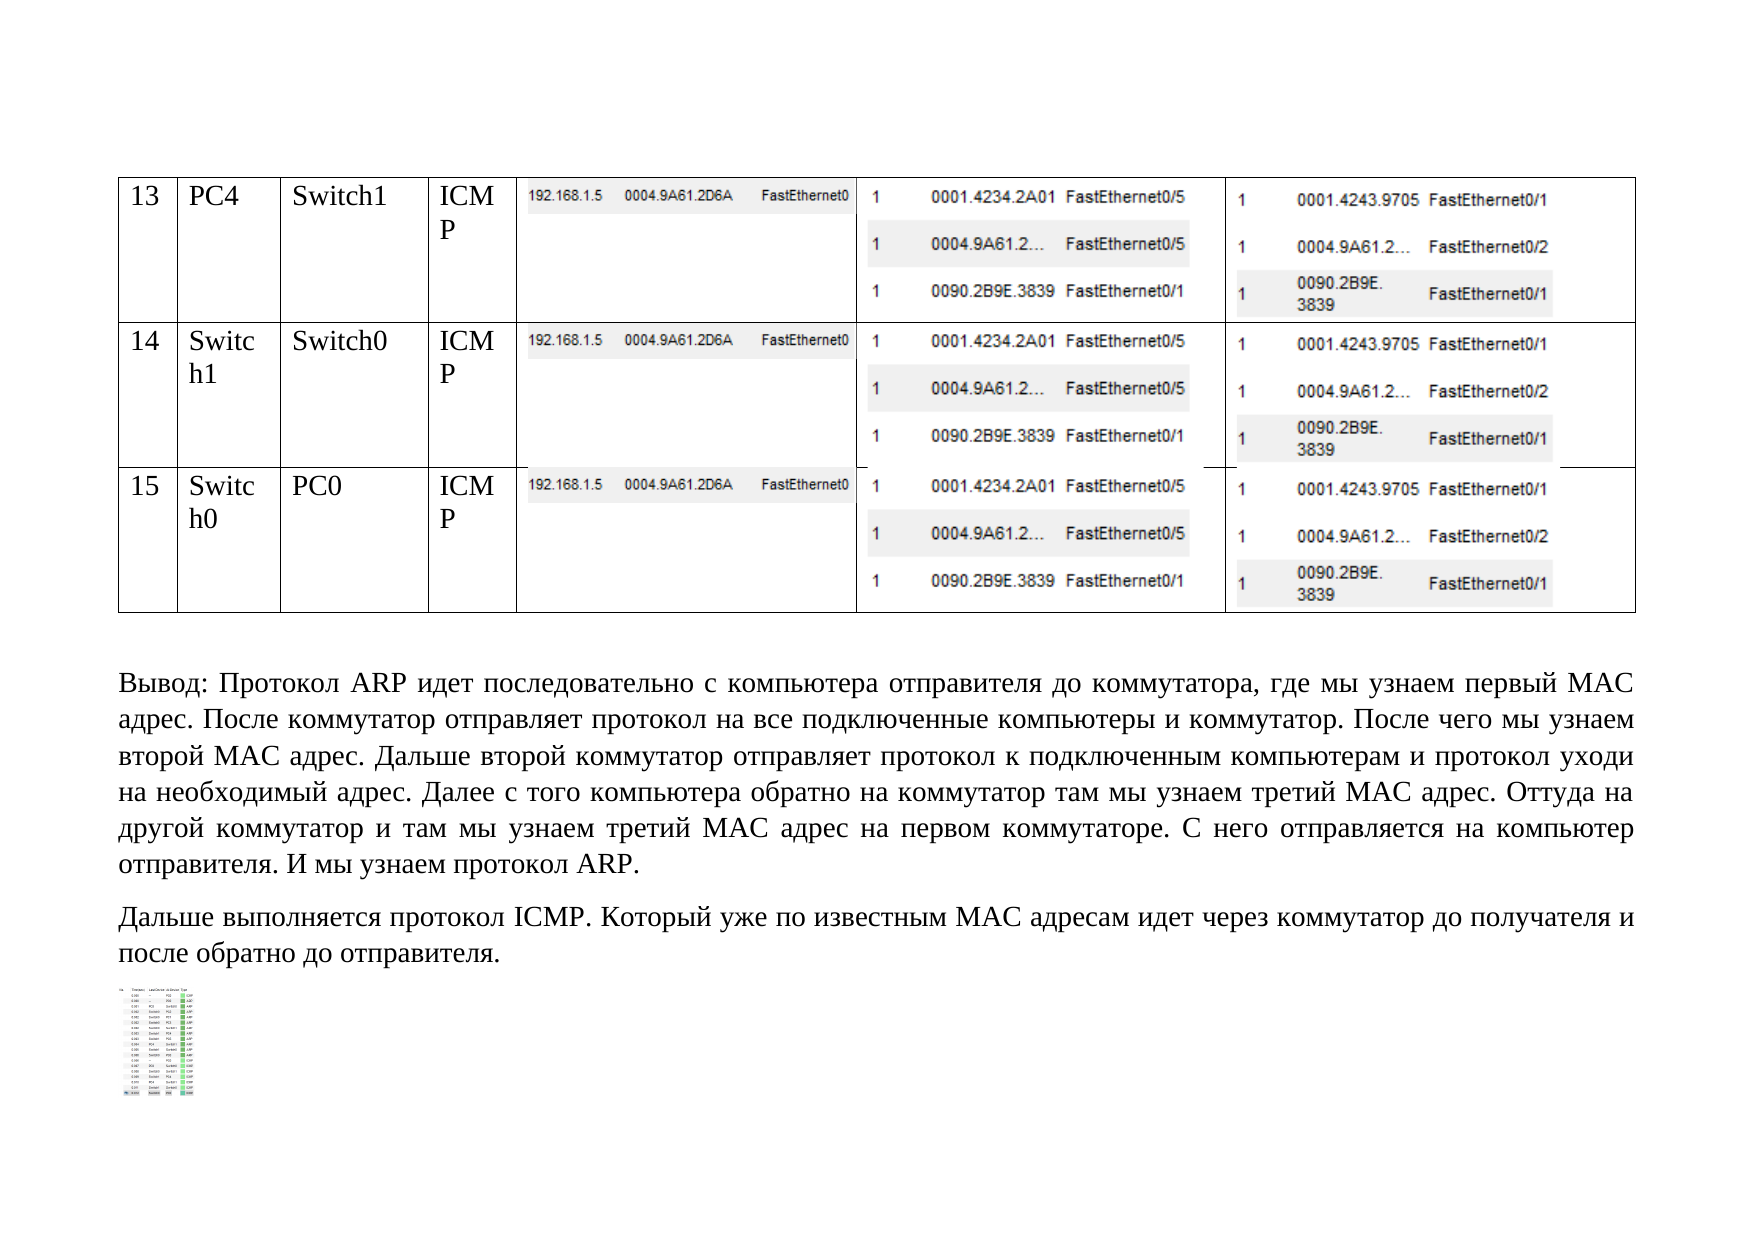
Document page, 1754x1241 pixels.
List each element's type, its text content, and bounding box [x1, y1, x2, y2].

table_cell [857, 323, 1225, 467]
picture [1236, 178, 1561, 322]
picture [867, 323, 1204, 461]
table_cell [517, 468, 856, 612]
table_cell [857, 468, 1225, 612]
table_cell [1226, 468, 1236, 612]
table_cell [1226, 178, 1236, 322]
picture [118, 987, 195, 1098]
picture [528, 323, 857, 359]
table_cell [1561, 178, 1635, 322]
table_cell PC4 [178, 178, 280, 322]
table_cell 15 [119, 468, 177, 612]
table_cell Switch1 [281, 178, 428, 322]
picture [867, 178, 1204, 316]
table_cell Switch0 [281, 323, 428, 467]
table_cell ICMP [429, 323, 516, 467]
table_cell [517, 178, 856, 322]
text Вывод: Протокол ARP идет последовательно с компьютера отправителя до коммутатора, где мы узнаем первый МАС адрес. После коммутатор отправляет протокол на все подключенные компьютеры и коммутатор. После чего мы узнаем второй МАС адрес. Дальше второй коммутатор отправляет протокол к подключенным компьютерам и протокол уходи на необходимый адрес. Далее с того компьютера обратно на коммутатор там мы узнаем третий МАС адрес. Оттуда на другой коммутатор и там мы узнаем третий МАС адрес на первом коммутаторе. С него отправляется на компьютер отправителя. И мы узнаем протокол ARP. [118, 665, 1636, 880]
table_cell Switch1 [178, 323, 280, 467]
table_cell [1561, 468, 1635, 612]
table_cell ICMP [429, 468, 516, 612]
table_cell [857, 178, 1225, 322]
table_cell PC0 [281, 468, 428, 612]
table_cell ICMP [429, 178, 516, 322]
table_cell [517, 323, 856, 467]
picture [528, 467, 857, 503]
text Дальше выполняется протокол ICMP. Который уже по известным МАС адресам идет через коммутатор до получателя и после обратно до отправителя. [118, 899, 1636, 969]
table_cell [1561, 323, 1635, 467]
picture [528, 178, 857, 214]
table_cell 14 [119, 323, 177, 467]
table_cell [1226, 323, 1236, 467]
table_cell Switch0 [178, 468, 280, 612]
table_cell 13 [119, 178, 177, 322]
picture [1236, 323, 1561, 612]
picture [867, 467, 1204, 606]
